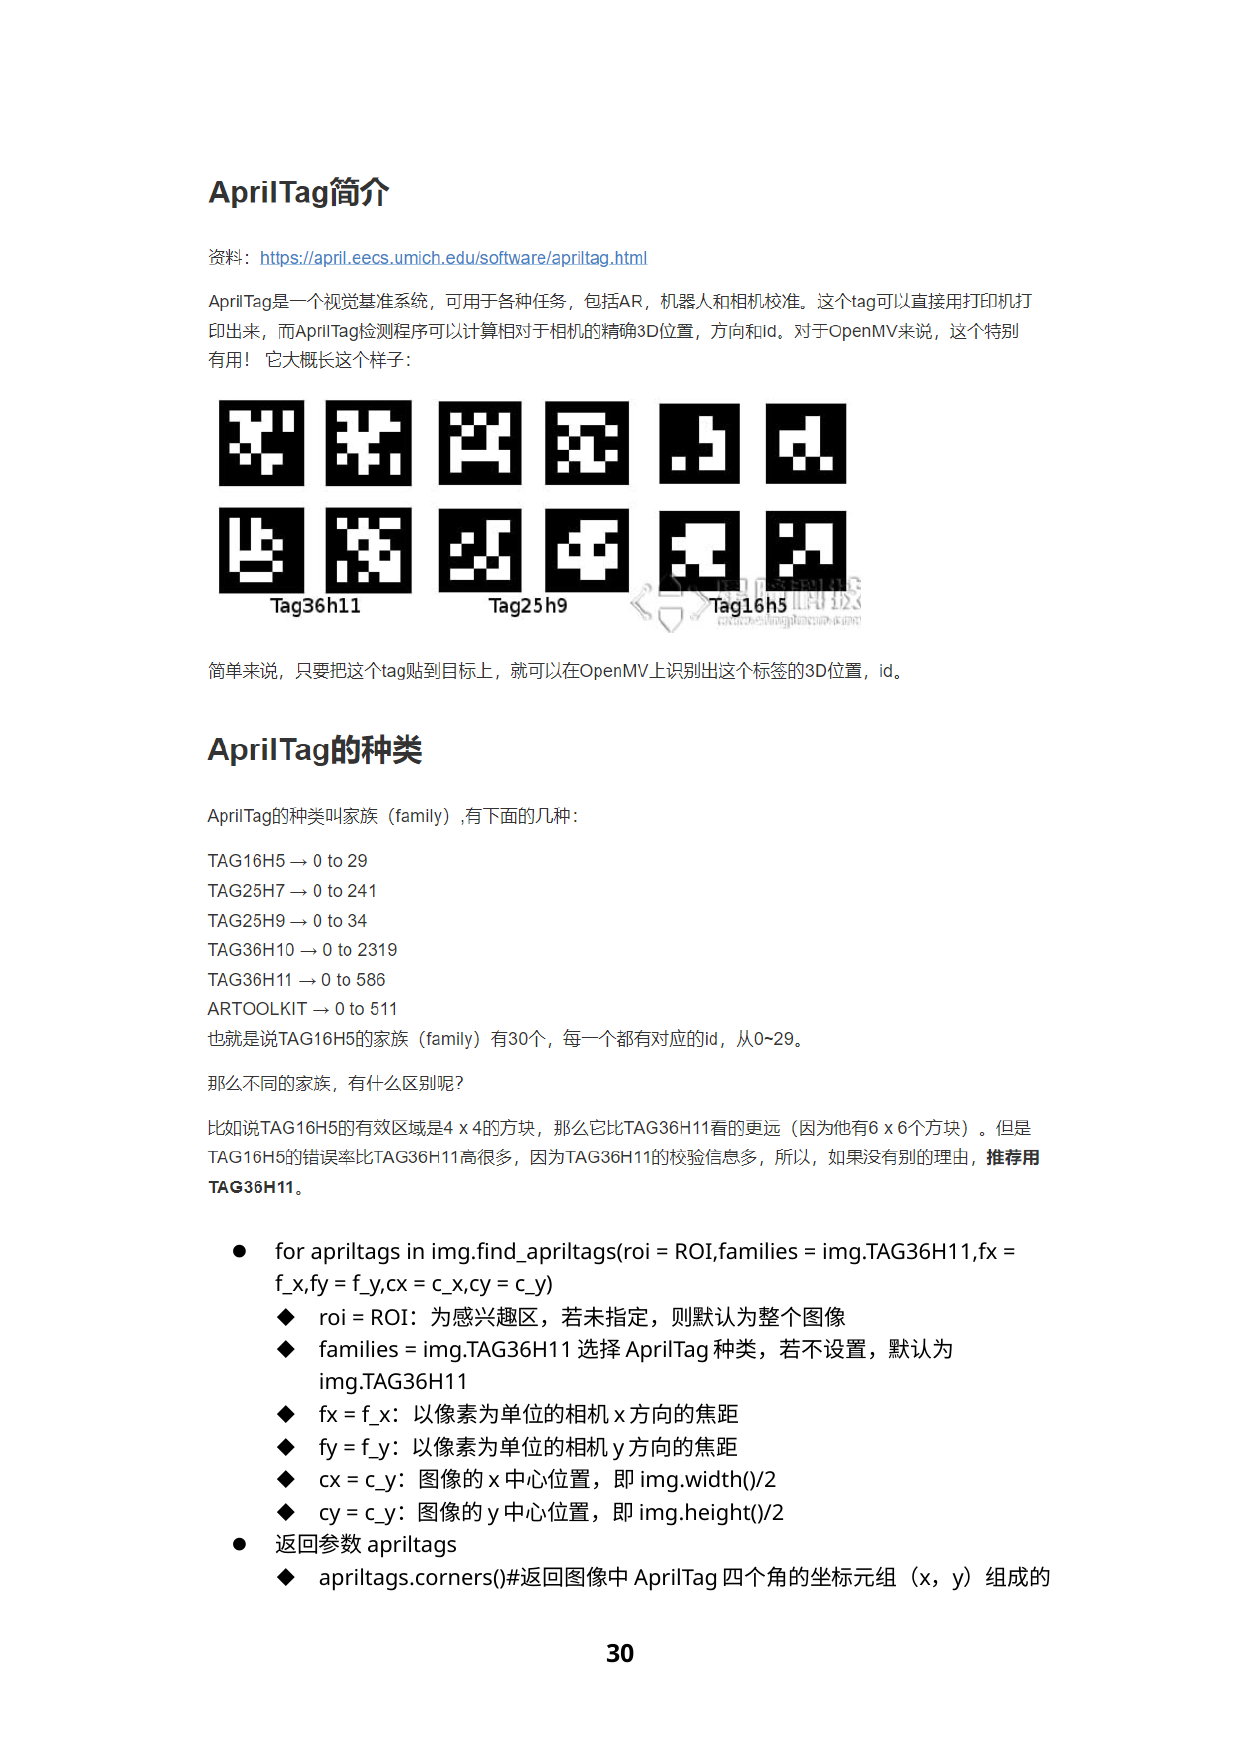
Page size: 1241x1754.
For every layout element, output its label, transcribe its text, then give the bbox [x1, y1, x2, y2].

list roi = ROI：为感兴趣区，若未指定，则默认为整个图像 [275, 1299, 1053, 1332]
list fx = f_x：以像素为单位的相机x方向的焦距 [275, 1397, 1053, 1429]
list for apriltags in img.find_apriltags(roi = ROI,families = img.TAG36H11,fx = f_x,fy = f_y,cx = c_x,cy = c_y) [231, 1234, 1053, 1299]
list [275, 1559, 1053, 1592]
list 返回参数apriltags [231, 1527, 1053, 1559]
list fy = f_y：以像素为单位的相机y方向的焦距 [275, 1429, 1053, 1462]
picture [195, 714, 1045, 1214]
list cx = c_y：图像的x中心位置，即img.width()/2 [275, 1462, 1053, 1494]
picture [199, 162, 1041, 700]
list families = img.TAG36H11选择AprilTag种类，若不设置，默认为img.TAG36H11 [275, 1332, 1053, 1397]
list cy = c_y：图像的y中心位置，即img.height()/2 [275, 1494, 1053, 1527]
